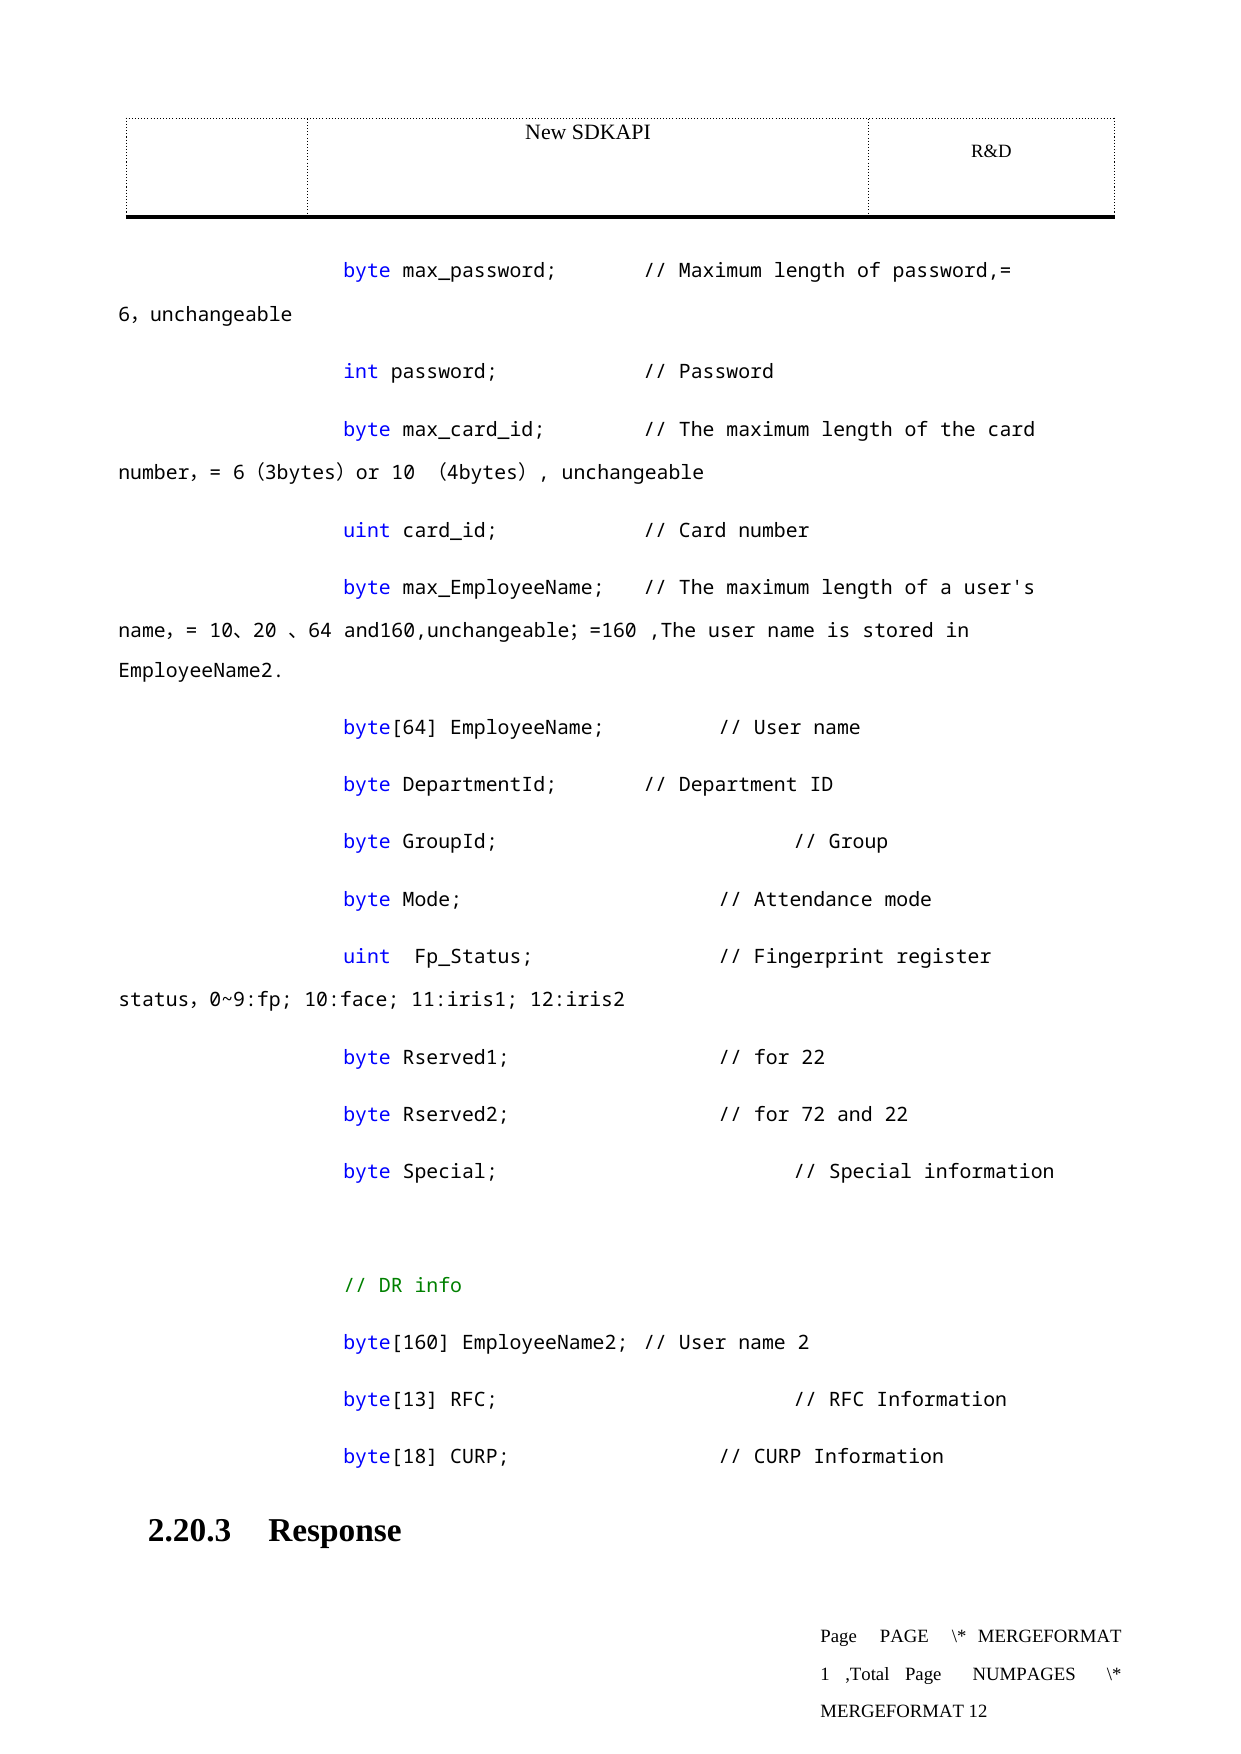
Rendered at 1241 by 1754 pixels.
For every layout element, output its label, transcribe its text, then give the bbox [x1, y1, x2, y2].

text byte DepartmentId; // Department ID [118, 771, 1122, 798]
text uint card_id; // Card number [118, 516, 1122, 543]
text int password; // Password [118, 358, 1122, 385]
text byte max_password; // Maximum length of password,= 6，unchangeable [118, 257, 1122, 327]
text byte[160] EmployeeName2; // User name 2 [118, 1328, 1122, 1355]
text uint Fp_Status; // Fingerprint register status，0~9:fp; 10:face; 11:iris1; 12:iris2 [118, 942, 1122, 1012]
text byte Special; // Special information [118, 1157, 1122, 1184]
text byte[64] EmployeeName; // User name [118, 713, 1122, 741]
text byte[13] RFC; // RFC Information [118, 1385, 1122, 1412]
text byte GroupId; // Group [118, 828, 1122, 855]
text byte max_card_id; // The maximum length of the card number，= 6（3bytes）or 10 （4bytes）, unchangeable [118, 415, 1122, 485]
text byte Mode; // Attendance mode [118, 885, 1122, 912]
text byte[18] CURP; // CURP Information [118, 1442, 1122, 1469]
text // DR info [118, 1271, 1122, 1298]
text byte Rserved2; // for 72 and 22 [118, 1100, 1122, 1127]
subtitle Response [148, 1510, 1122, 1548]
text byte max_EmployeeName; // The maximum length of a user's name，= 10、20 、64 and160,unchangeable；=160 ,The user name is stored in EmployeeName2. [118, 573, 1122, 683]
text byte Rserved1; // for 22 [118, 1043, 1122, 1070]
